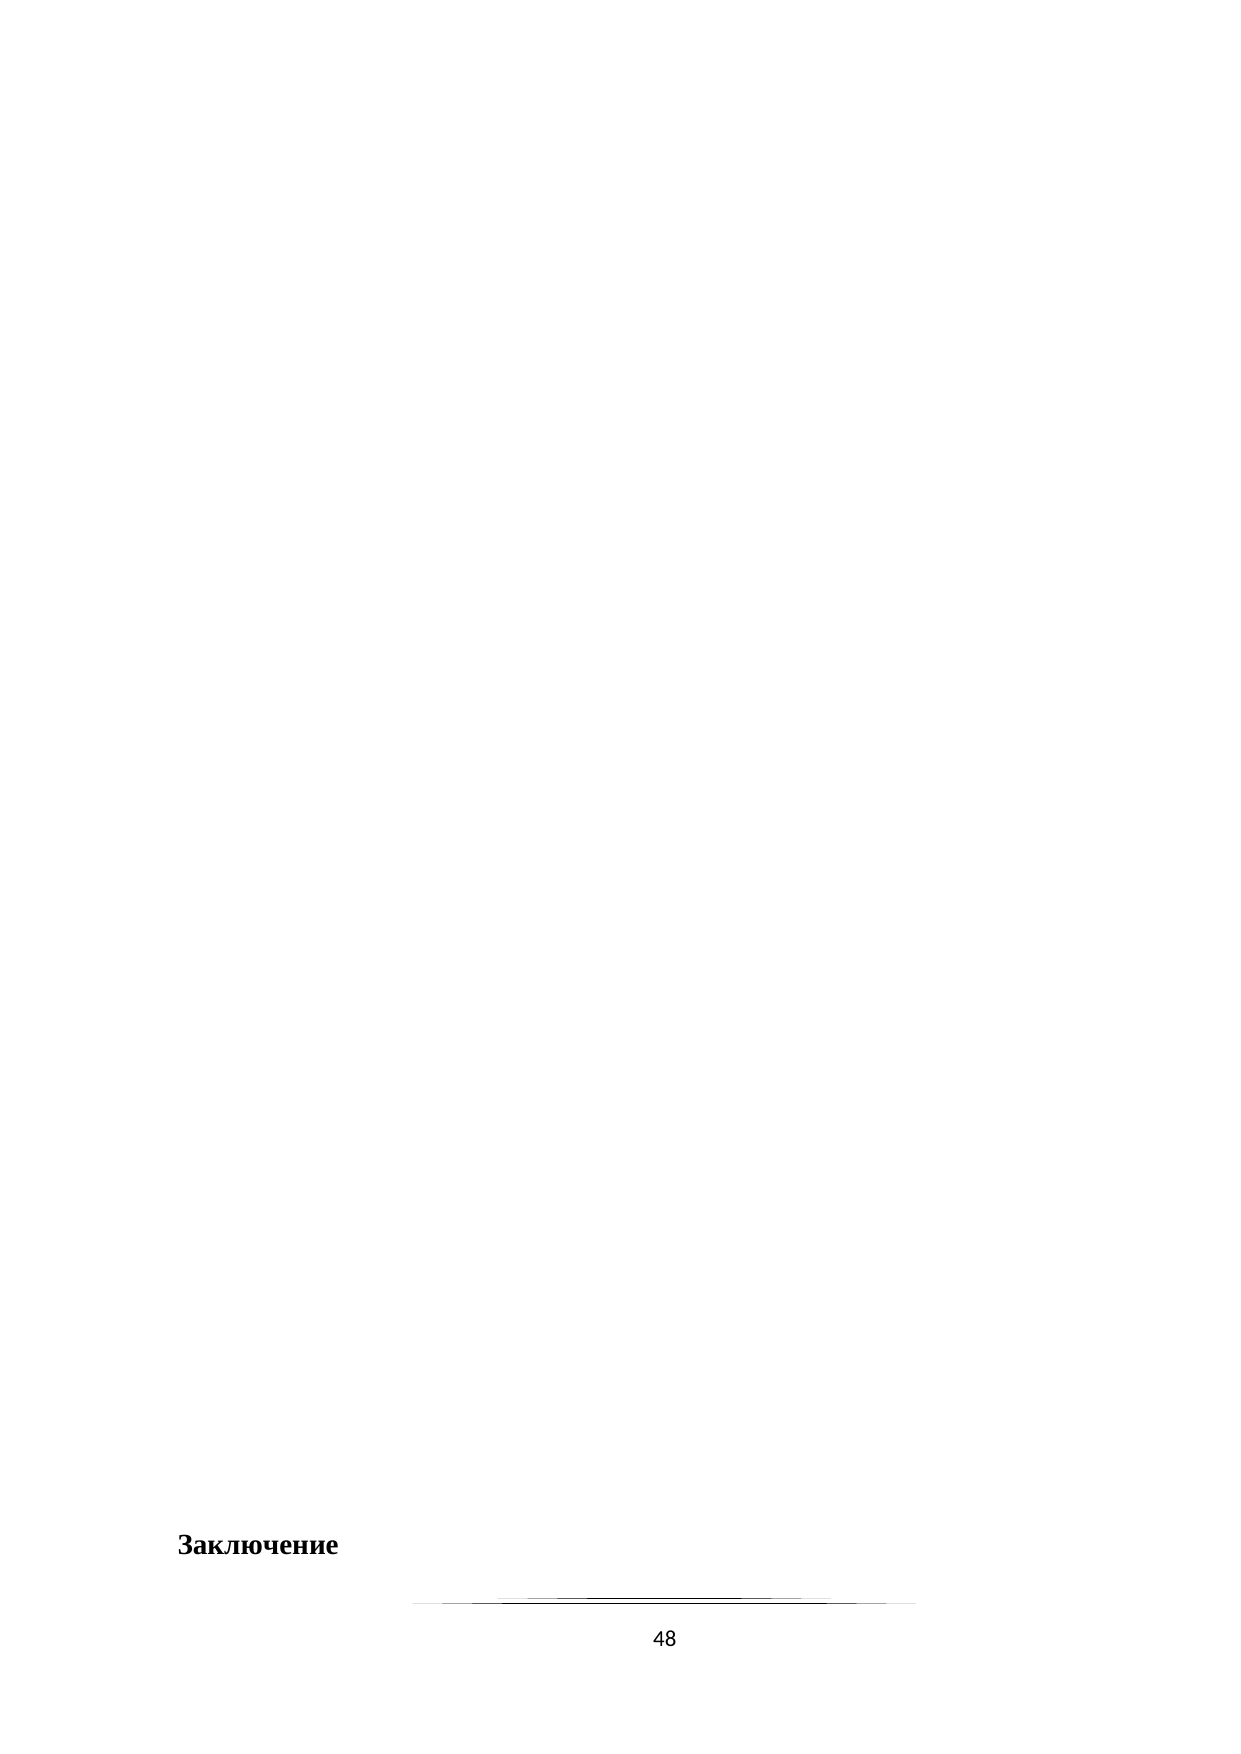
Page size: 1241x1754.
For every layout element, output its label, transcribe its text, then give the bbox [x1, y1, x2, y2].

text Заключение [177, 1527, 1152, 1560]
